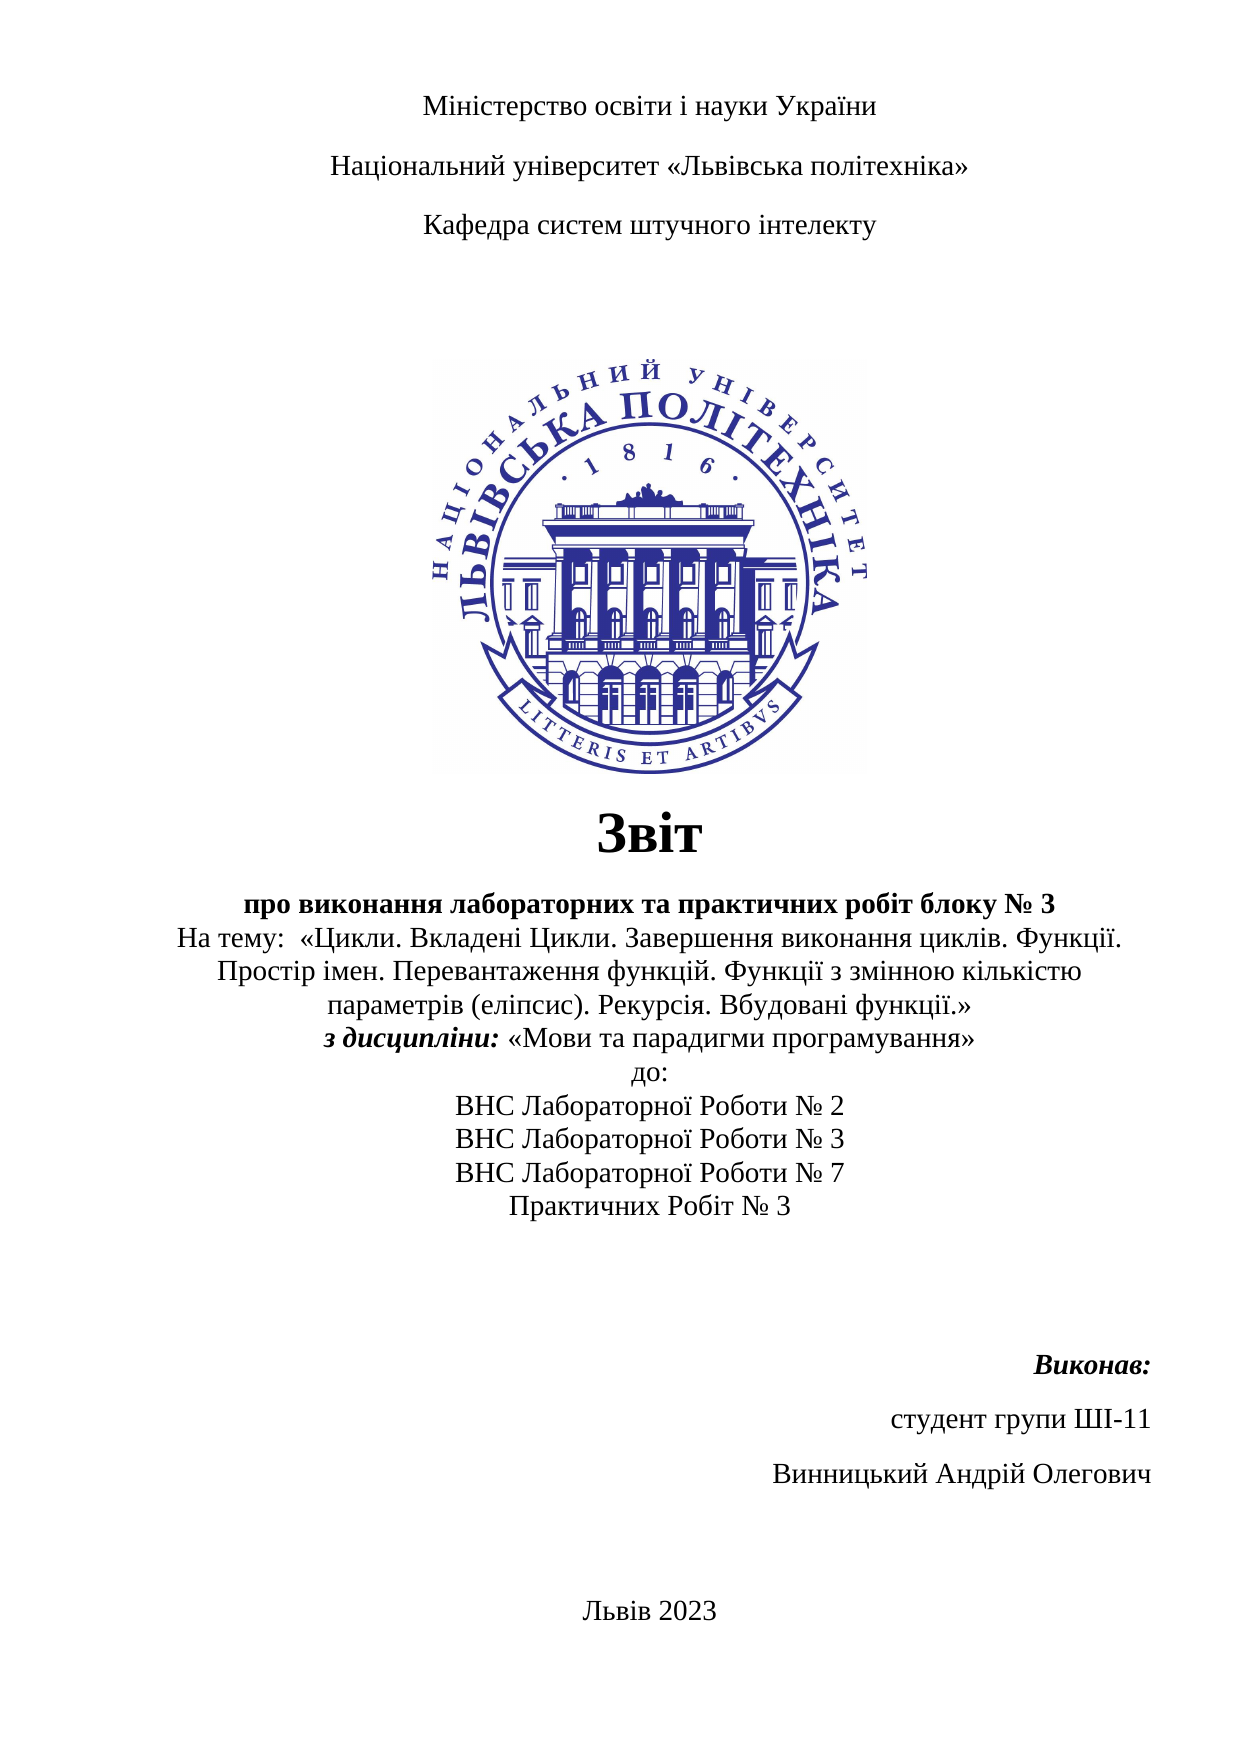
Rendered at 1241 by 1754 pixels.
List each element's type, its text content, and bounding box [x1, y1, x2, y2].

text Практичних Робіт № 3 [148, 1188, 1152, 1222]
text На тему: «Цикли. Вкладені Цикли. Завершення виконання циклів. Функції. Простір імен. Перевантаження функцій. Функції з змінною кількістю параметрів (еліпсис). Рекурсія. Вбудовані функції.» [148, 920, 1152, 1021]
picture [432, 359, 867, 774]
text з дисципліни: «Мови та парадигми програмування» [148, 1021, 1152, 1054]
text про виконання лабораторних та практичних робіт блоку № 3 [148, 886, 1152, 920]
text студент групи ШІ-11 [148, 1402, 1152, 1435]
text до: [148, 1054, 1152, 1088]
text ВНС Лабораторної Роботи № 7 [148, 1155, 1152, 1188]
text ВНС Лабораторної Роботи № 3 [148, 1121, 1152, 1155]
text Звіт [148, 798, 1152, 866]
text Винницький Андрій Олегович [148, 1456, 1152, 1489]
text ВНС Лабораторної Роботи № 2 [148, 1088, 1152, 1121]
text Національний університет «Львівська політехніка» [148, 148, 1152, 181]
text Кафедра систем штучного інтелекту [148, 207, 1152, 241]
text Міністерство освіти і науки України [148, 88, 1152, 122]
text Виконав: [148, 1347, 1152, 1381]
